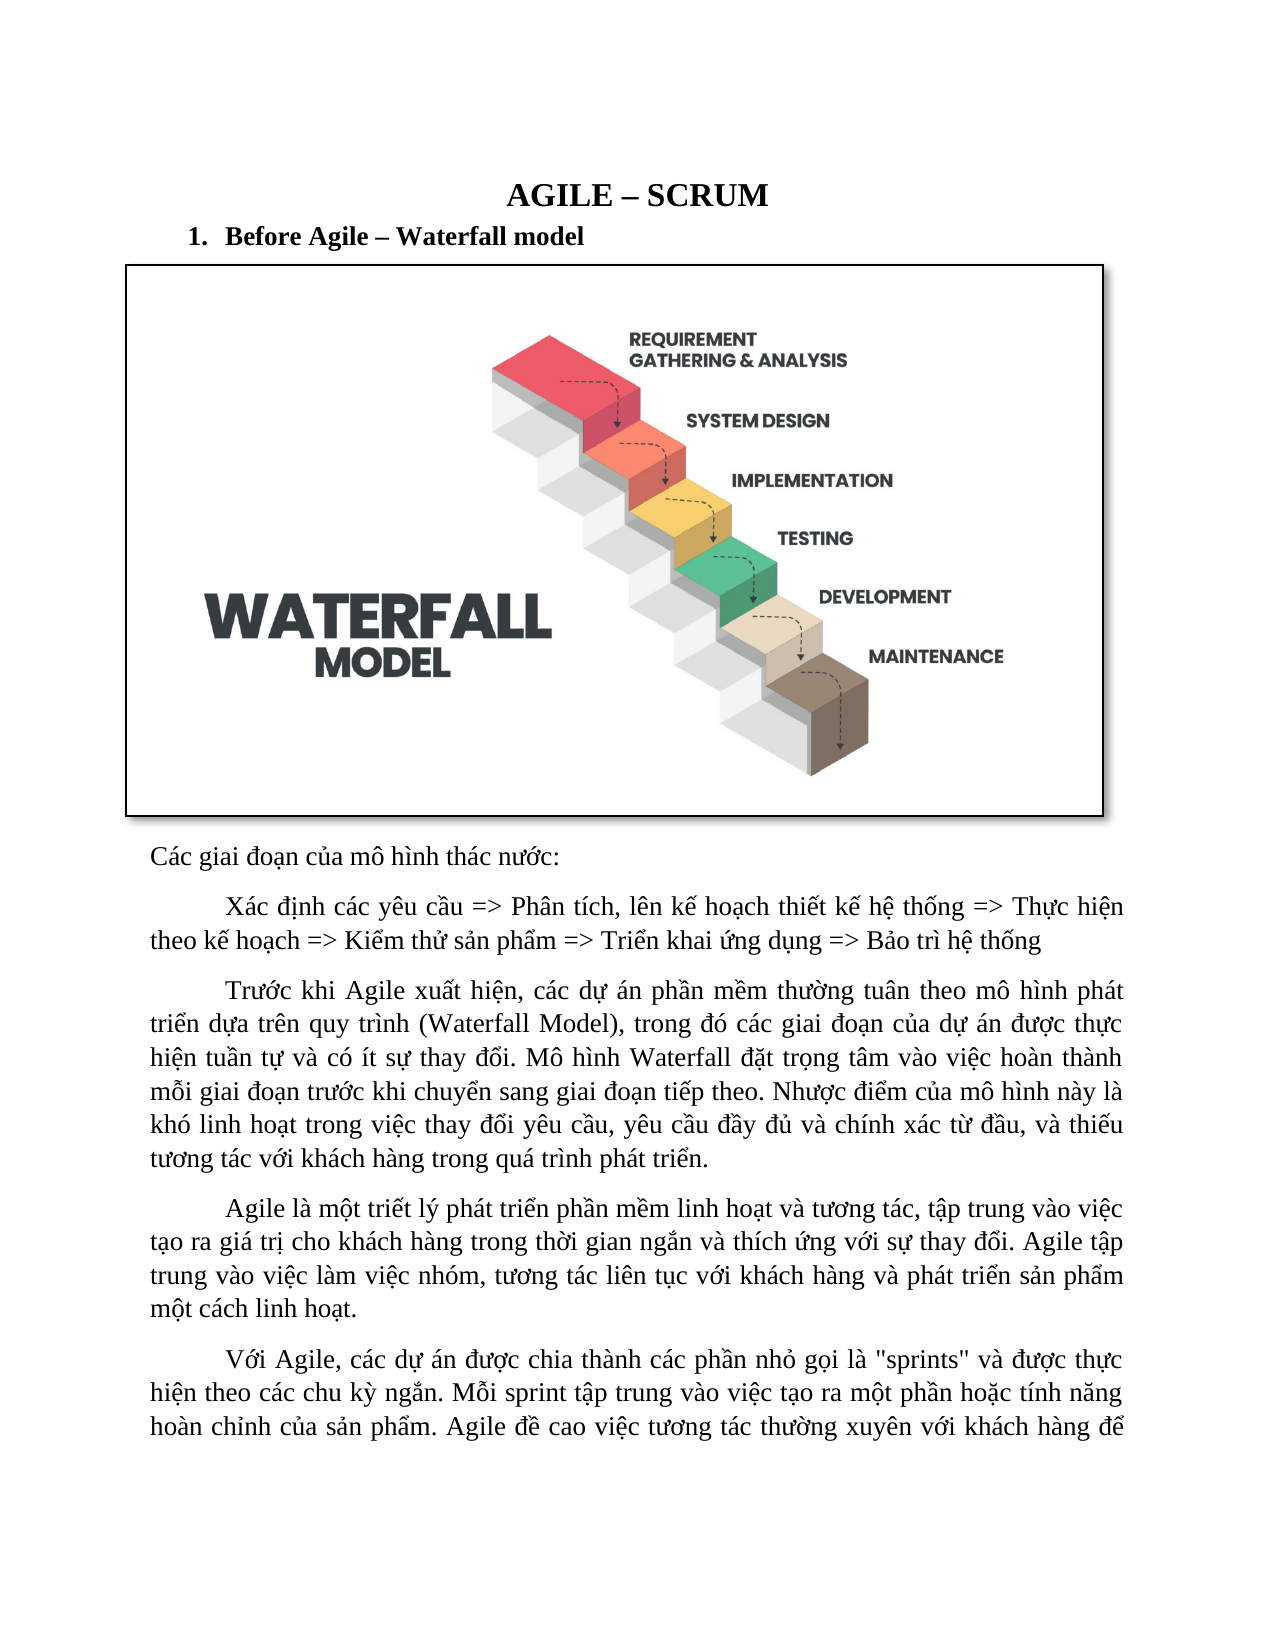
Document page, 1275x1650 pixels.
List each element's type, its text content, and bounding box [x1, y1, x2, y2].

subtitle Before Agile – Waterfall model [187, 221, 1125, 252]
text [150, 1343, 1125, 1441]
subtitle AGILE – SCRUM [150, 175, 1125, 213]
text Agile là một triết lý phát triển phần mềm linh hoạt và tương tác, tập trung vào việc tạo ra giá trị cho khách hàng trong thời gian ngắn và thích ứng với sự thay đổi. Agile tập trung vào việc làm việc nhóm, tương tác liên tục với khách hàng và phát triển sản phẩm một cách linh hoạt. [150, 1192, 1125, 1324]
text Trước khi Agile xuất hiện, các dự án phần mềm thường tuân theo mô hình phát triển dựa trên quy trình (Waterfall Model), trong đó các giai đoạn của dự án được thực hiện tuần tự và có ít sự thay đổi. Mô hình Waterfall đặt trọng tâm vào việc hoàn thành mỗi giai đoạn trước khi chuyển sang giai đoạn tiếp theo. Nhược điểm của mô hình này là khó linh hoạt trong việc thay đổi yêu cầu, yêu cầu đầy đủ và chính xác từ đầu, và thiếu tương tác với khách hàng trong quá trình phát triển. [150, 974, 1125, 1173]
text Xác định các yêu cầu => Phân tích, lên kế hoạch thiết kế hệ thống => Thực hiện theo kế hoạch => Kiểm thử sản phẩm => Triển khai ứng dụng => Bảo trì hệ thống [150, 890, 1125, 955]
picture [127, 266, 1102, 815]
